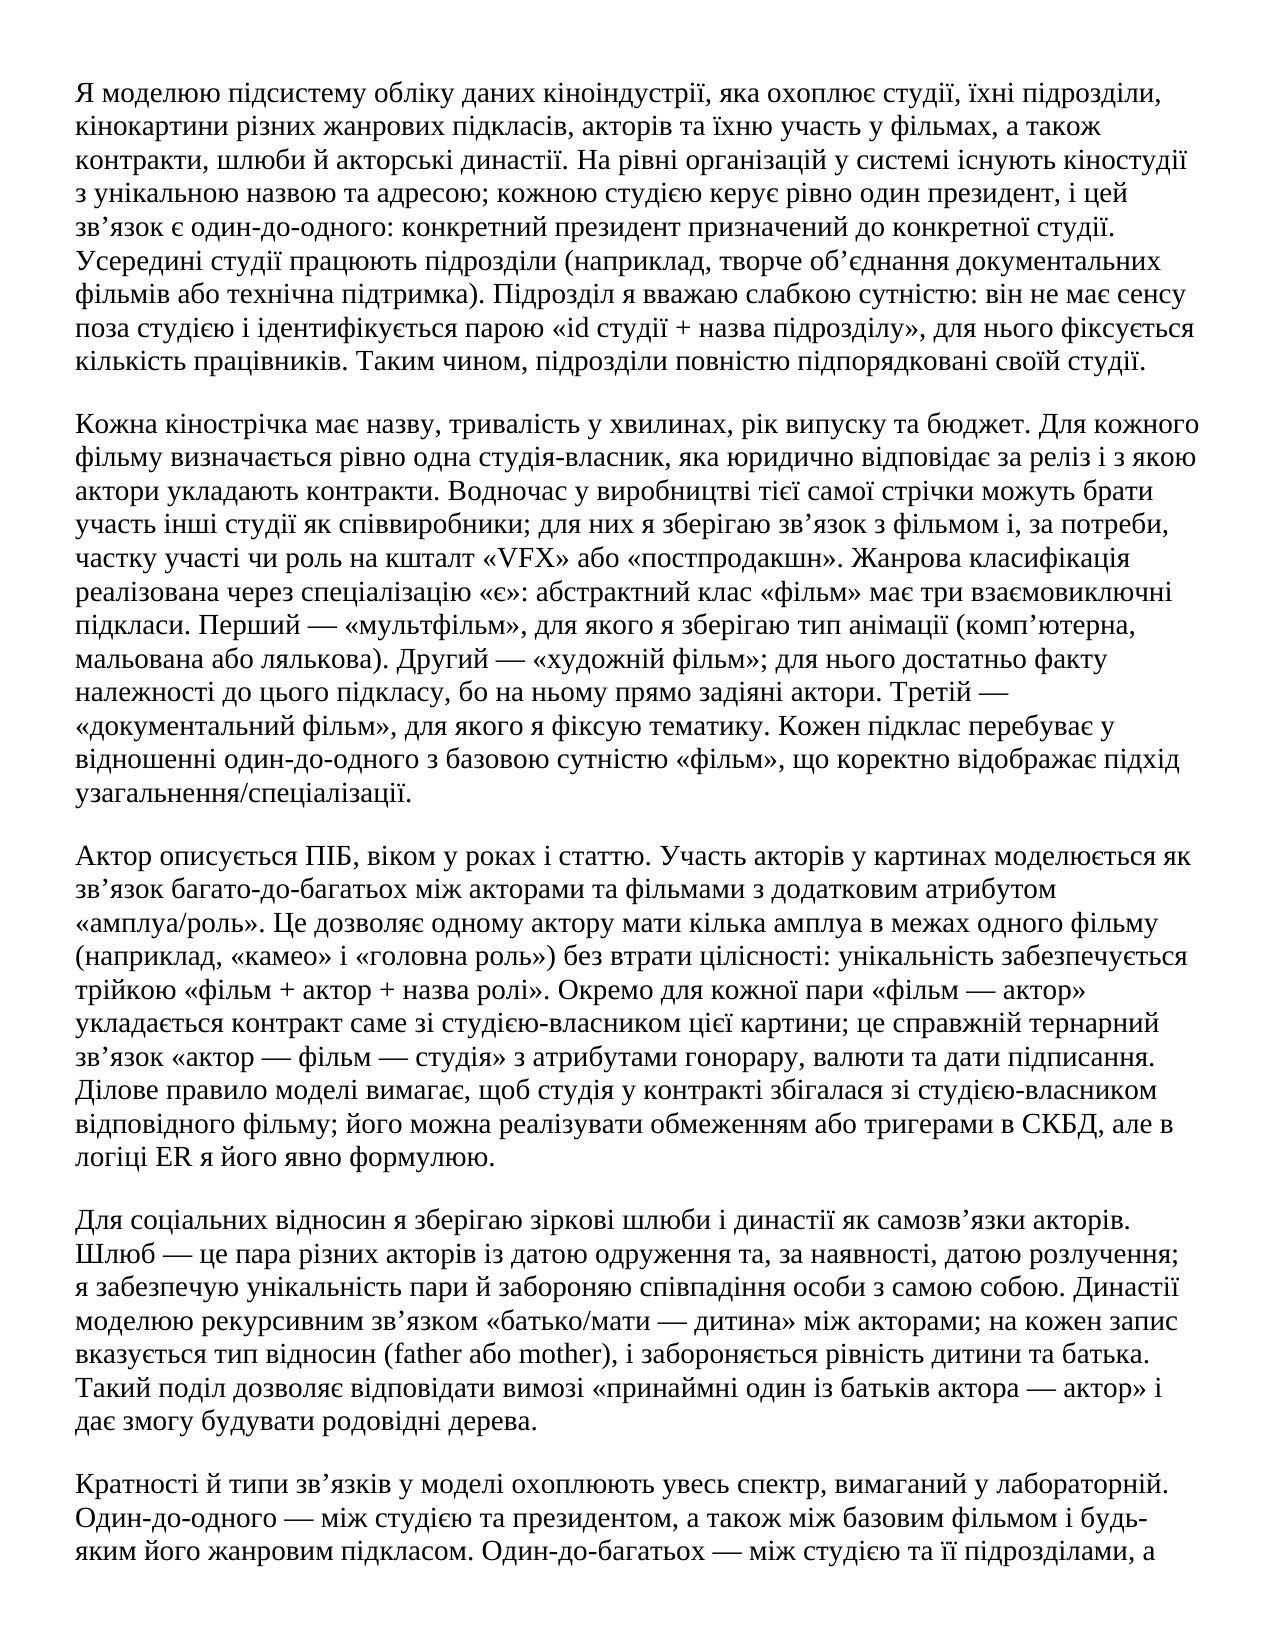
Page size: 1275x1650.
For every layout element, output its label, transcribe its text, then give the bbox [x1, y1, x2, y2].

text Актор описується ПІБ, віком у роках і статтю. Участь акторів у картинах моделюється як зв’язок багато-до-багатьох між акторами та фільмами з додатковим атрибутом «амплуа/роль». Це дозволяє одному актору мати кілька амплуа в межах одного фільму (наприклад, «камео» і «головна роль») без втрати цілісності: унікальність забезпечується трійкою «фільм + актор + назва ролі». Окремо для кожної пари «фільм — актор» укладається контракт саме зі студією-власником цієї картини; це справжній тернарний зв’язок «актор — фільм — студія» з атрибутами гонорару, валюти та дати підписання. Ділове правило моделі вимагає, щоб студія у контракті збігалася зі студією-власником відповідного фільму; його можна реалізувати обмеженням або тригерами в СКБД, але в логіці ER я його явно формулюю. [75, 838, 1200, 1173]
text Для соціальних відносин я зберігаю зіркові шлюби і династії як самозв’язки акторів. Шлюб — це пара різних акторів із датою одруження та, за наявності, датою розлучення; я забезпечую унікальність пари й забороняю співпадіння особи з самою собою. Династії моделюю рекурсивним зв’язком «батько/мати — дитина» між акторами; на кожен запис вказується тип відносин (father або mother), і забороняється рівність дитини та батька. Такий поділ дозволяє відповідати вимозі «принаймні один із батьків актора — актор» і дає змогу будувати родовідні дерева. [75, 1202, 1200, 1437]
text Я моделюю підсистему обліку даних кіноіндустрії, яка охоплює студії, їхні підрозділи, кінокартини різних жанрових підкласів, акторів та їхню участь у фільмах, а також контракти, шлюби й акторські династії. На рівні організацій у системі існують кіностудії з унікальною назвою та адресою; кожною студією керує рівно один президент, і цей зв’язок є один-до-одного: конкретний президент призначений до конкретної студії. Усередині студії працюють підрозділи (наприклад, творче об’єднання документальних фільмів або технічна підтримка). Підрозділ я вважаю слабкою сутністю: він не має сенсу поза студією і ідентифікується парою «id студії + назва підрозділу», для нього фіксується кількість працівників. Таким чином, підрозділи повністю підпорядковані своїй студії. [75, 75, 1200, 377]
text Кожна кінострічка має назву, тривалість у хвилинах, рік випуску та бюджет. Для кожного фільму визначається рівно одна студія-власник, яка юридично відповідає за реліз і з якою актори укладають контракти. Водночас у виробництві тієї самої стрічки можуть брати участь інші студії як співвиробники; для них я зберігаю зв’язок з фільмом і, за потреби, частку участі чи роль на кшталт «VFX» або «постпродакшн». Жанрова класифікація реалізована через спеціалізацію «є»: абстрактний клас «фільм» має три взаємовиключні підкласи. Перший — «мультфільм», для якого я зберігаю тип анімації (комп’ютерна, мальована або лялькова). Другий — «художній фільм»; для нього достатньо факту належності до цього підкласу, бо на ньому прямо задіяні актори. Третій — «документальний фільм», для якого я фіксую тематику. Кожен підклас перебуває у відношенні один-до-одного з базовою сутністю «фільм», що коректно відображає підхід узагальнення/спеціалізації. [75, 406, 1200, 808]
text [75, 1466, 1200, 1567]
